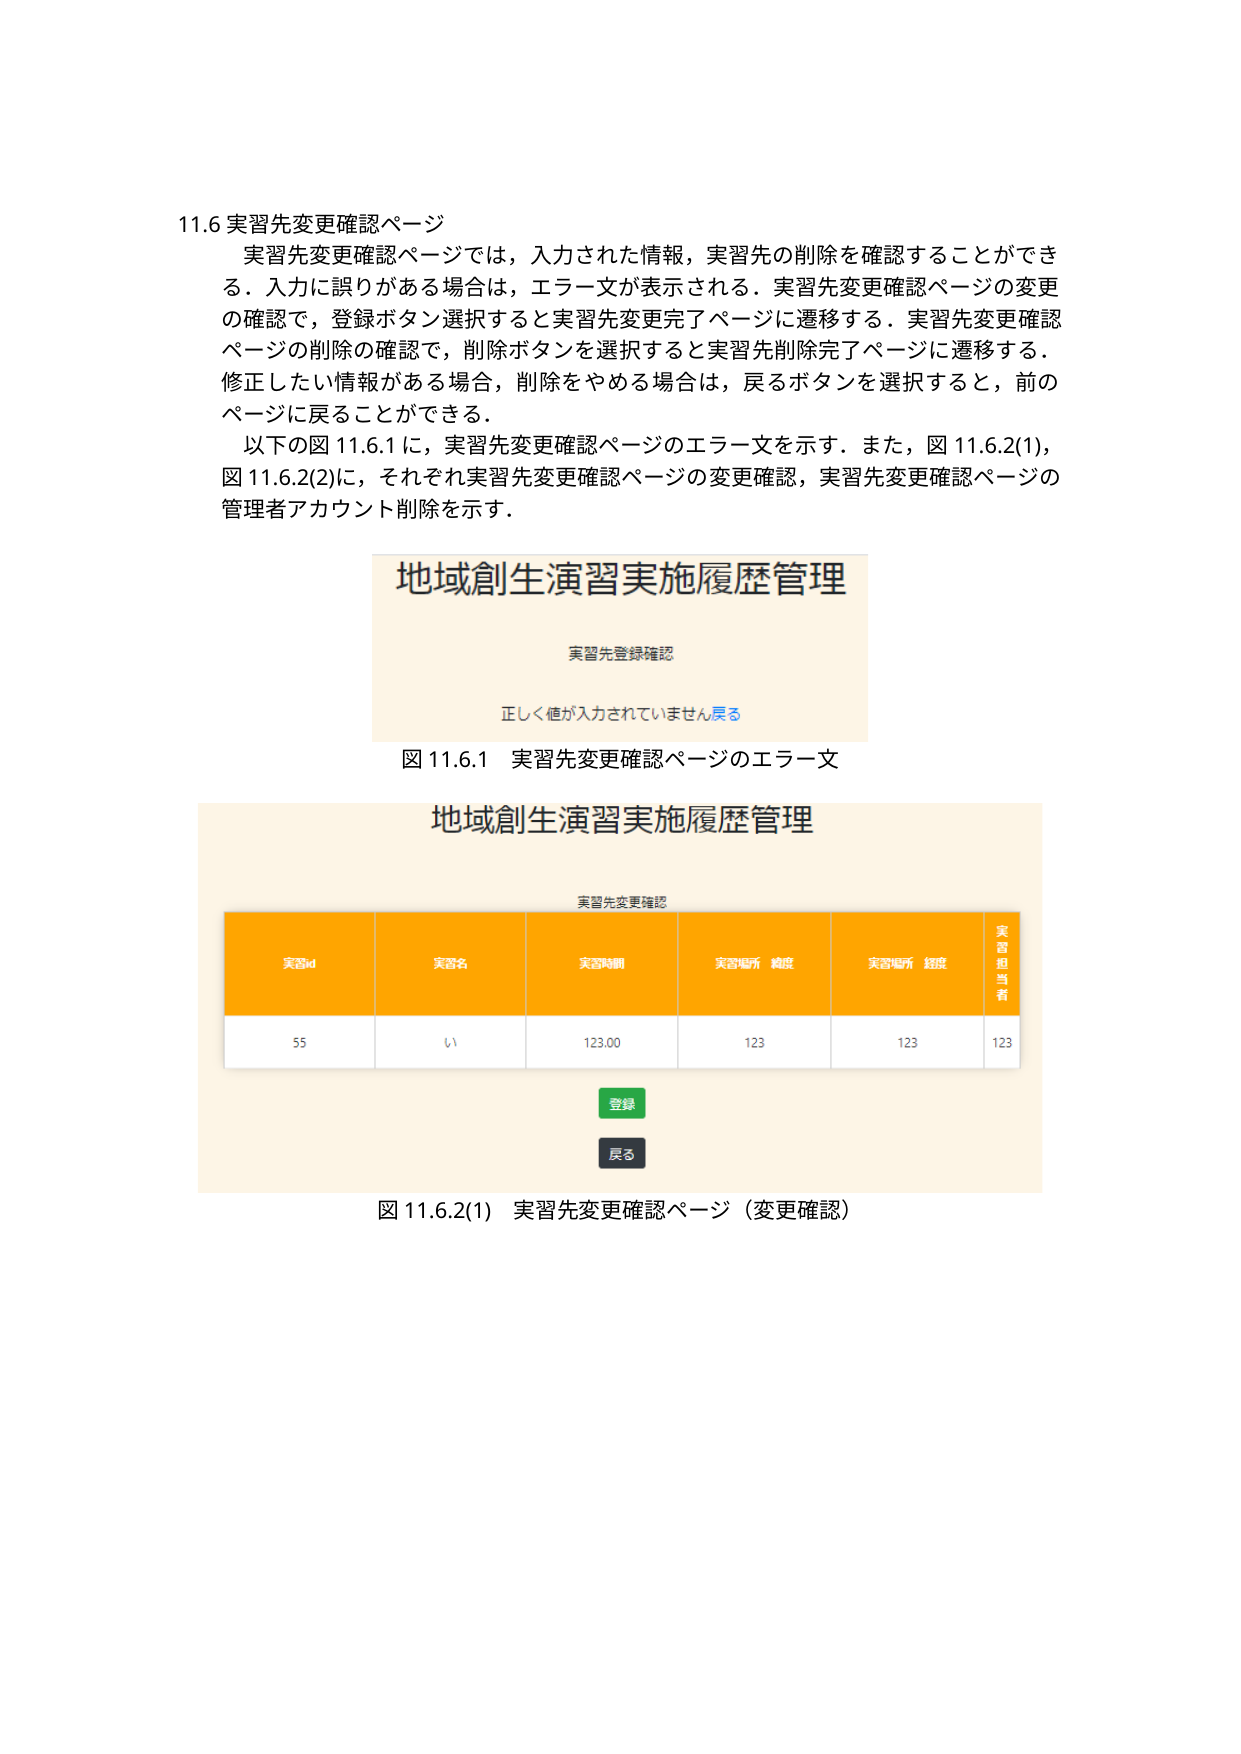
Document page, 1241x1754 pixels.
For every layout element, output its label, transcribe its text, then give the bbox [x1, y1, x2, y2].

text 図11.6.1 実習先変更確認ページのエラー文 [177, 742, 1063, 774]
list 実習先変更確認ページ [177, 207, 1063, 238]
list 以下の図11.6.1に，実習先変更確認ページのエラー文を示す．また，図11.6.2(1)，図11.6.2(2)に，それぞれ実習先変更確認ページの変更確認，実習先変更確認ページの管理者アカウント削除を示す． [221, 428, 1063, 524]
picture [197, 803, 1043, 1193]
picture [372, 553, 869, 742]
list 実習先変更確認ページでは，入力された情報，実習先の削除を確認することができる．入力に誤りがある場合は，エラー文が表示される．実習先変更確認ページの変更の確認で，登録ボタン選択すると実習先変更完了ページに遷移する．実習先変更確認ページの削除の確認で，削除ボタンを選択すると実習先削除完了ページに遷移する．修正したい情報がある場合，削除をやめる場合は，戻るボタンを選択すると，前のページに戻ることができる． [221, 238, 1063, 428]
text 図11.6.2(1) 実習先変更確認ページ（変更確認） [177, 1193, 1063, 1225]
